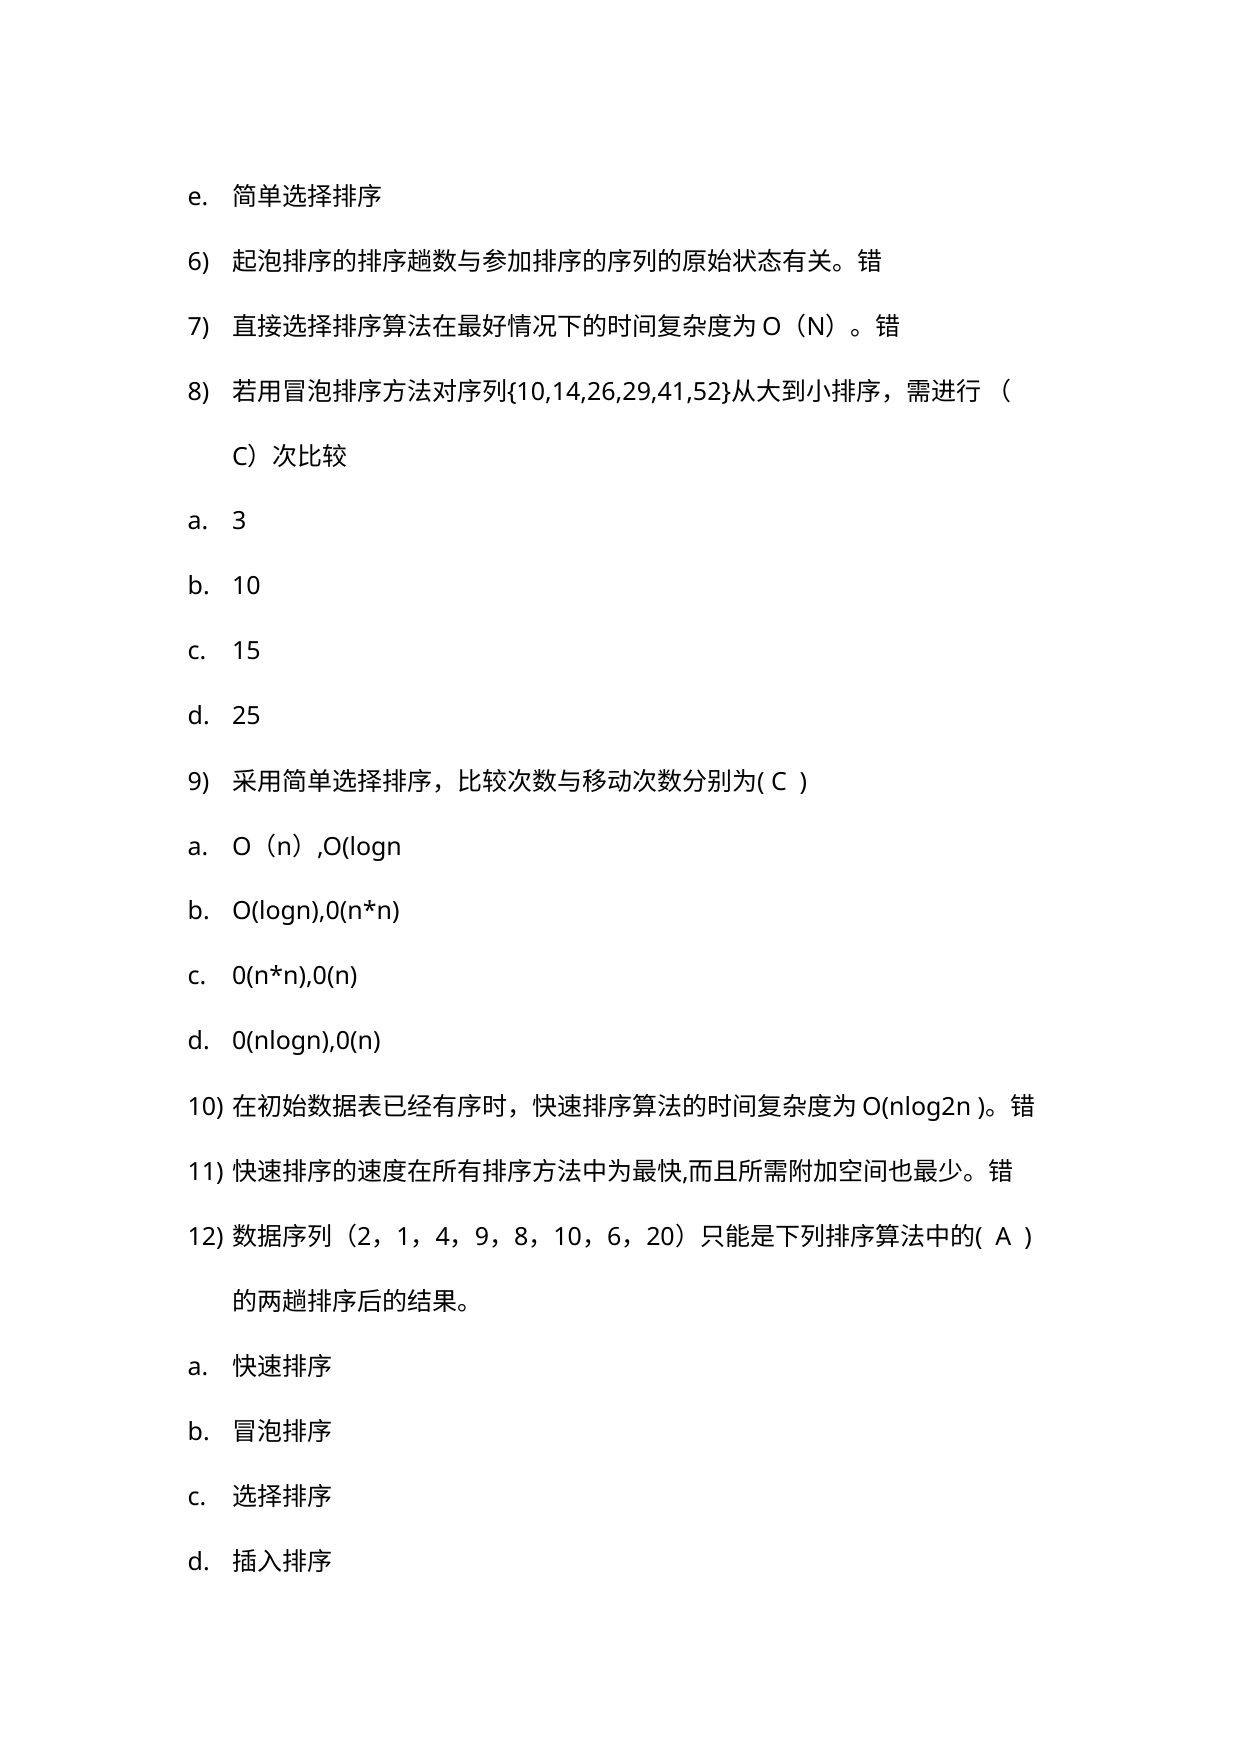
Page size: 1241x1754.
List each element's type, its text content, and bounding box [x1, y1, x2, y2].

list 冒泡排序 [187, 1397, 1053, 1462]
list 起泡排序的排序趟数与参加排序的序列的原始状态有关。错 [187, 227, 1053, 292]
list O（n）,O(logn [187, 812, 1053, 877]
list 简单选择排序 [187, 162, 1053, 227]
list 选择排序 [187, 1462, 1053, 1527]
list 25 [187, 682, 1053, 747]
list 直接选择排序算法在最好情况下的时间复杂度为O（N）。错 [187, 292, 1053, 357]
list 15 [187, 617, 1053, 682]
list 数据序列（2，1，4，9，8，10，6，20）只能是下列排序算法中的( A )的两趟排序后的结果。 [187, 1202, 1053, 1332]
list 若用冒泡排序方法对序列{10,14,26,29,41,52}从大到小排序，需进行 （ C）次比较 [187, 357, 1053, 487]
list 在初始数据表已经有序时，快速排序算法的时间复杂度为O(nlog2n )。错 [187, 1072, 1053, 1137]
list 快速排序 [187, 1332, 1053, 1397]
list 采用简单选择排序，比较次数与移动次数分别为( C ) [187, 747, 1053, 812]
list 3 [187, 487, 1053, 552]
list O(logn),0(n*n) [187, 877, 1053, 942]
list 0(nlogn),0(n) [187, 1007, 1053, 1072]
list 10 [187, 552, 1053, 617]
list 插入排序 [187, 1527, 1053, 1592]
list 快速排序的速度在所有排序方法中为最快,而且所需附加空间也最少。错 [187, 1137, 1053, 1202]
list 0(n*n),0(n) [187, 942, 1053, 1007]
